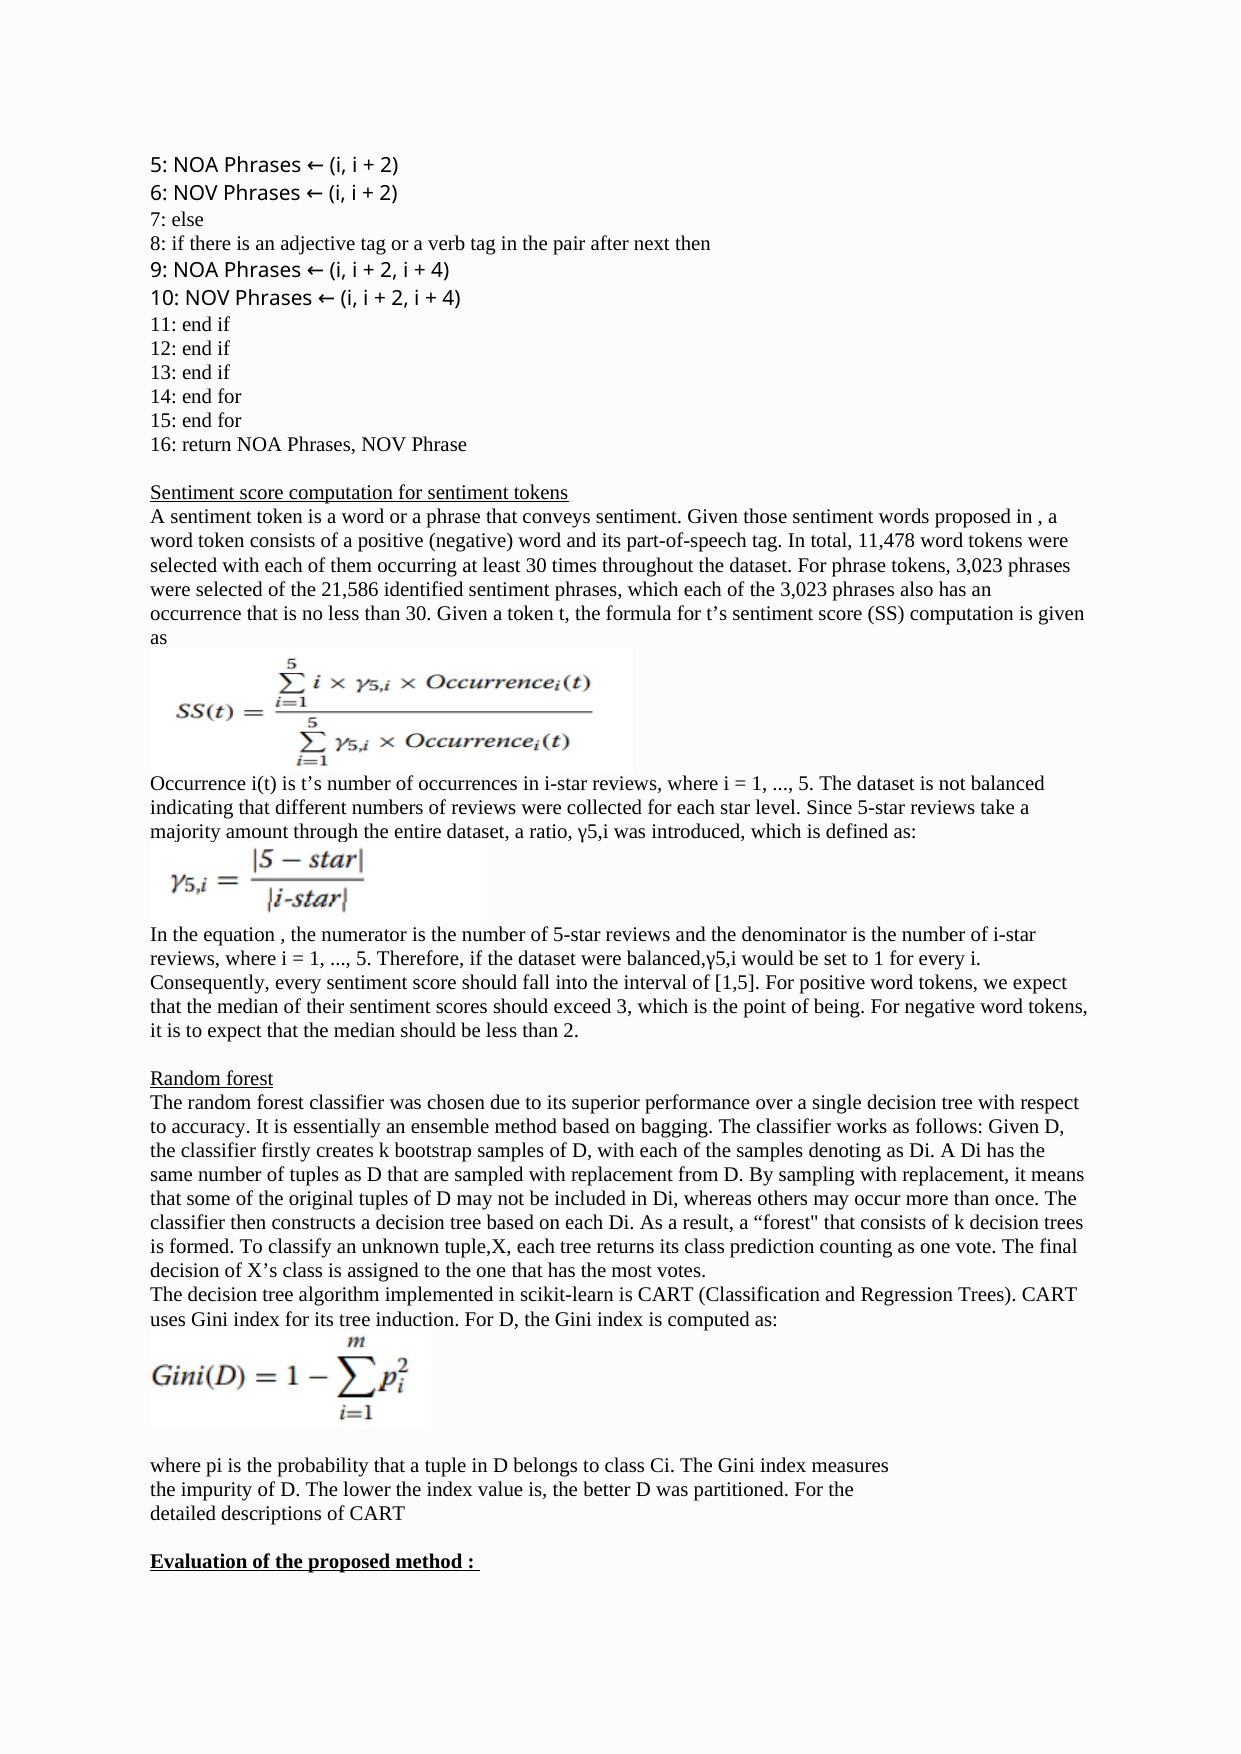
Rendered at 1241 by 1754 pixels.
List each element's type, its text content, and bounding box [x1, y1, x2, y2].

text A sentiment token is a word or a phrase that conveys sentiment. Given those sentiment words proposed in , a word token consists of a positive (negative) word and its part-of-speech tag. In total, 11,478 word tokens were selected with each of them occurring at least 30 times throughout the dataset. For phrase tokens, 3,023 phrases were selected of the 21,586 identified sentiment phrases, which each of the 3,023 phrases also has an [150, 504, 1090, 601]
picture [150, 648, 634, 771]
text In the equation , the numerator is the number of 5-star reviews and the denominator is the number of i-star reviews, where i = 1, ..., 5. Therefore, if the dataset were balanced,γ5,i would be set to 1 for every i. Consequently, every sentiment score should fall into the interval of [1,5]. For positive word tokens, we expect that the median of their sentiment scores should exceed 3, which is the point of being. For negative word tokens, it is to expect that the median should be less than 2. [150, 921, 1090, 1042]
text detailed descriptions of CART [150, 1501, 1090, 1525]
text 12: end if [150, 336, 1090, 360]
text Evaluation of the proposed method : [150, 1549, 1090, 1573]
text where pi is the probability that a tuple in D belongs to class Ci. The Gini index measures [150, 1453, 1090, 1477]
text Sentiment score computation for sentiment tokens [150, 480, 1090, 504]
text occurrence that is no less than 30. Given a token t, the formula for t’s sentiment score (SS) computation is given as [150, 601, 1090, 649]
text 11: end if [150, 312, 1090, 336]
text The decision tree algorithm implemented in scikit-learn is CART (Classification and Regression Trees). CART uses Gini index for its tree induction. For D, the Gini index is computed as: [150, 1282, 1090, 1331]
text 5: NOA Phrases ← (i, i + 2) [150, 150, 1090, 178]
text 8: if there is an adjective tag or a verb tag in the pair after next then [150, 231, 1090, 255]
text 7: else [150, 207, 1090, 231]
text the impurity of D. The lower the index value is, the better D was partitioned. For the [150, 1477, 1090, 1501]
text 10: NOV Phrases ← (i, i + 2, i + 4) [150, 283, 1090, 312]
text Occurrence i(t) is t’s number of occurrences in i-star reviews, where i = 1, ..., 5. The dataset is not balanced indicating that different numbers of reviews were collected for each star level. Since 5-star reviews take a majority amount through the entire dataset, a ratio, γ5,i was introduced, which is defined as: [150, 771, 1090, 843]
text 14: end for [150, 384, 1090, 408]
text 6: NOV Phrases ← (i, i + 2) [150, 178, 1090, 207]
text 16: return NOA Phrases, NOV Phrase [150, 432, 1090, 456]
text 13: end if [150, 360, 1090, 384]
picture [150, 1330, 432, 1429]
text Random forest [150, 1066, 1090, 1090]
text that some of the original tuples of D may not be included in Di, whereas others may occur more than once. The classifier then constructs a decision tree based on each Di. As a result, a “forest" that consists of k decision trees is formed. To classify an unknown tuple,X, each tree returns its class prediction counting as one vote. The final decision of X’s class is assigned to the one that has the most votes. [150, 1186, 1090, 1282]
text 9: NOA Phrases ← (i, i + 2, i + 4) [150, 255, 1090, 283]
picture [150, 842, 488, 922]
text The random forest classifier was chosen due to its superior performance over a single decision tree with respect to accuracy. It is essentially an ensemble method based on bagging. The classifier works as follows: Given D, the classifier firstly creates k bootstrap samples of D, with each of the samples denoting as Di. A Di has the same number of tuples as D that are sampled with replacement from D. By sampling with replacement, it means [150, 1090, 1090, 1186]
text 15: end for [150, 408, 1090, 432]
